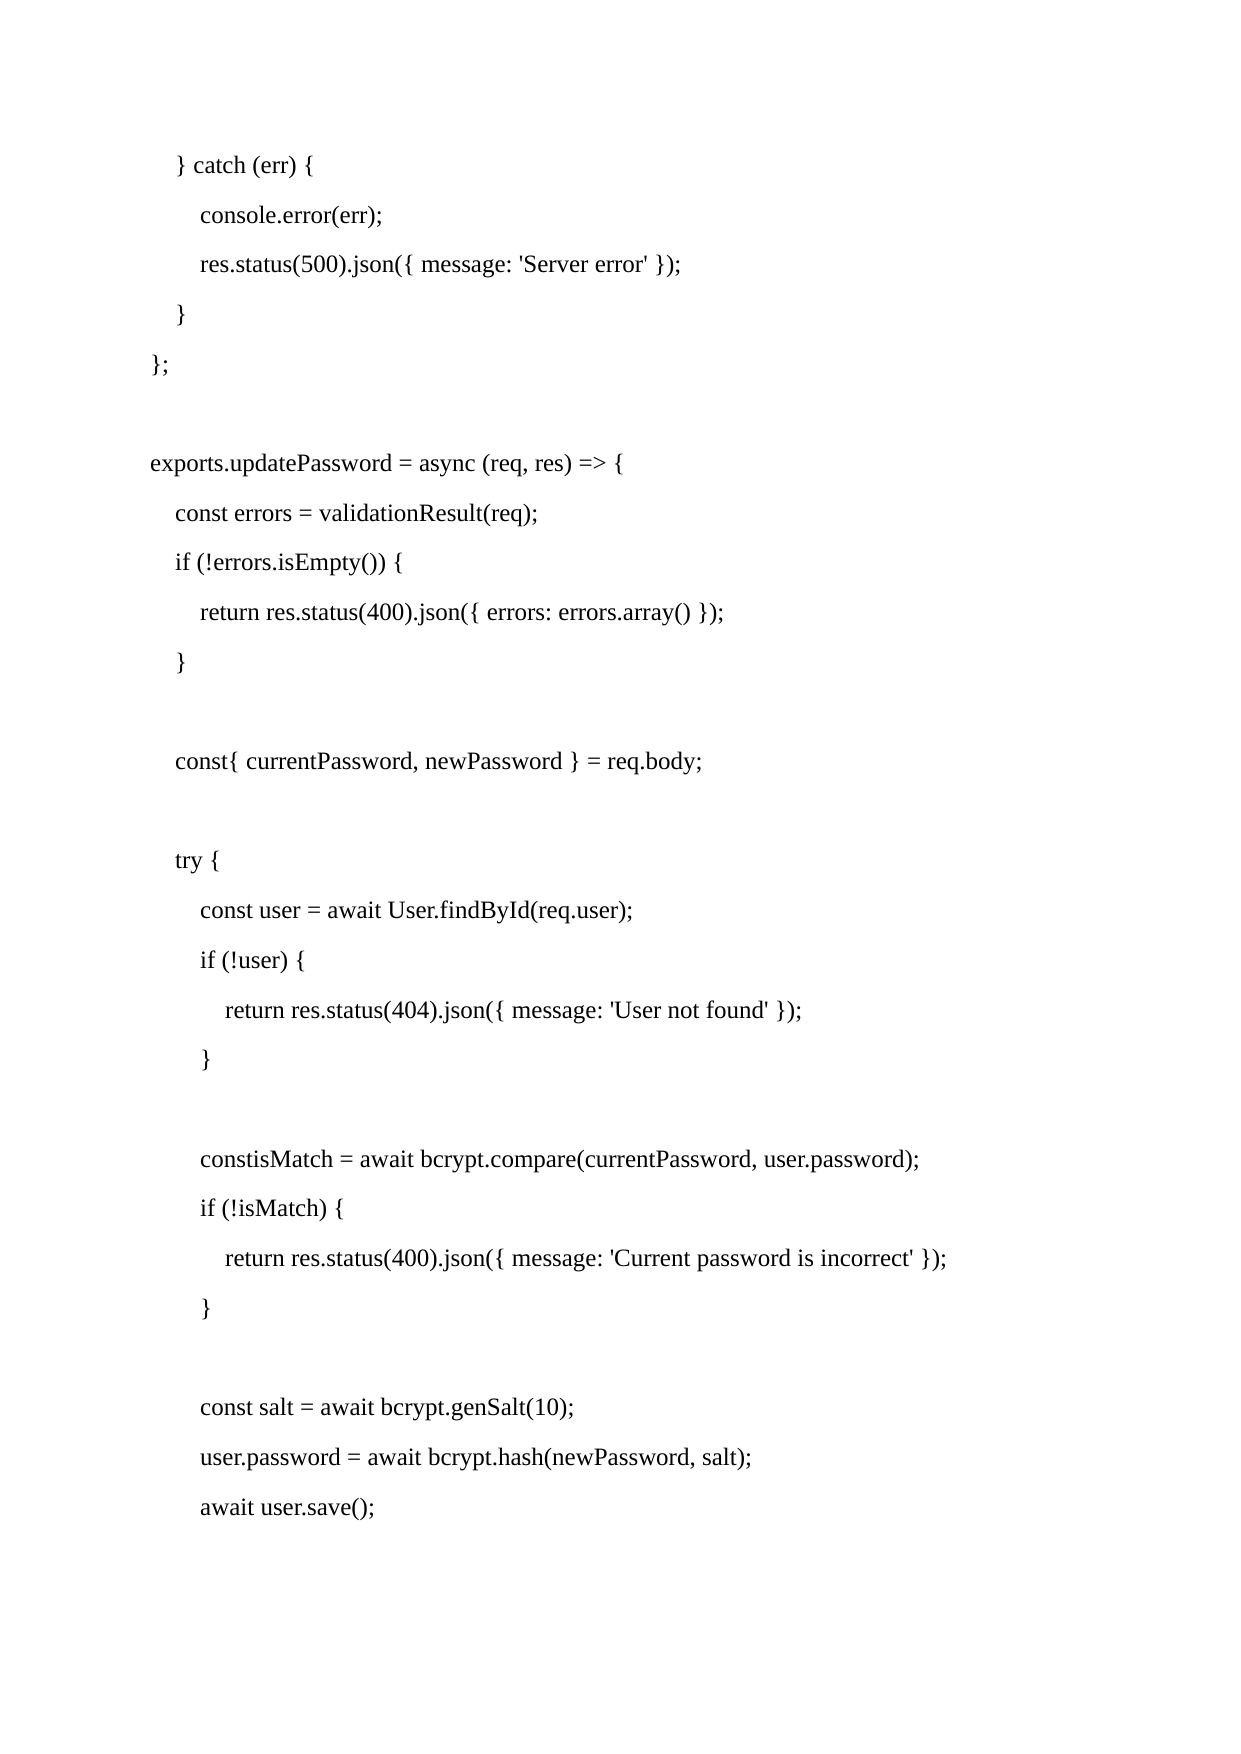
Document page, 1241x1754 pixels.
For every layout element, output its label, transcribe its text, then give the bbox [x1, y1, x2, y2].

text if (!errors.isEmpty()) { [150, 547, 1090, 576]
text } [150, 647, 1090, 676]
text return res.status(400).json({ message: 'Current password is incorrect' }); [150, 1243, 1090, 1272]
text console.error(err); [150, 200, 1090, 228]
text return res.status(404).json({ message: 'User not found' }); [150, 995, 1090, 1023]
text const{ currentPassword, newPassword } = req.body; [150, 746, 1090, 775]
text if (!user) { [150, 945, 1090, 974]
text return res.status(400).json({ errors: errors.array() }); [150, 597, 1090, 626]
text exports.updatePassword = async (req, res) => { [150, 448, 1090, 477]
text } [150, 1293, 1090, 1322]
text user.password = await bcrypt.hash(newPassword, salt); [150, 1442, 1090, 1471]
text await user.save(); [150, 1492, 1090, 1520]
text } catch (err) { [150, 150, 1090, 179]
text try { [150, 846, 1090, 874]
text const salt = await bcrypt.genSalt(10); [150, 1392, 1090, 1421]
text const errors = validationResult(req); [150, 498, 1090, 527]
text }; [150, 349, 1090, 377]
text } [150, 1044, 1090, 1073]
text constisMatch = await bcrypt.compare(currentPassword, user.password); [150, 1144, 1090, 1172]
text const user = await User.findById(req.user); [150, 895, 1090, 924]
text res.status(500).json({ message: 'Server error' }); [150, 249, 1090, 278]
text if (!isMatch) { [150, 1193, 1090, 1222]
text } [150, 299, 1090, 328]
